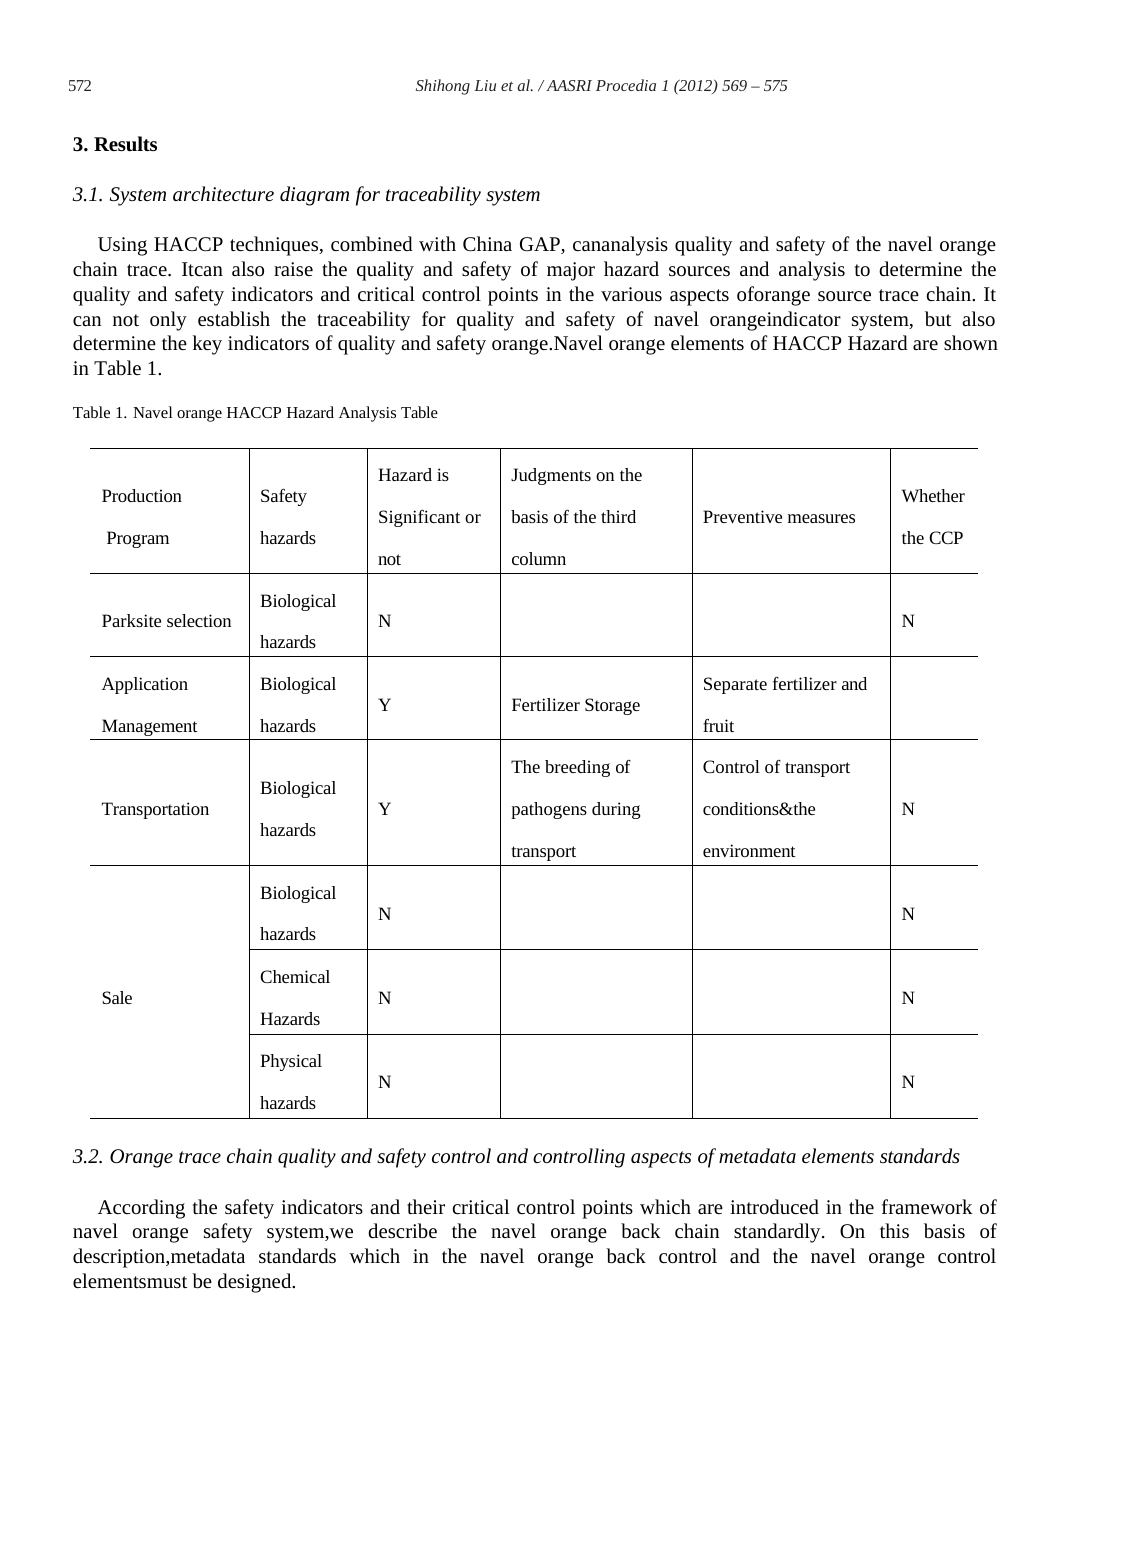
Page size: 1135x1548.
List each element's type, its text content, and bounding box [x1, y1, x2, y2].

table_cell N [368, 866, 500, 949]
table_header Safety hazards [250, 449, 367, 573]
table_cell N [891, 574, 978, 656]
table_cell [501, 1035, 692, 1118]
table_cell Application Management [90, 657, 249, 739]
list Orange trace chain quality and safety control and controlling aspects of metadata elements standards [73, 1144, 1018, 1168]
table_cell N [891, 740, 978, 865]
text Table 1. Navel orange HACCP Hazard Analysis Table [73, 402, 1018, 422]
table_header Judgments on the basis of the third column [501, 449, 692, 573]
table_cell Chemical Hazards [250, 950, 367, 1033]
table_cell [891, 657, 978, 739]
table_cell Physical hazards [250, 1035, 367, 1118]
table_cell The breeding of pathogens during transport [501, 740, 692, 865]
table_cell Biological hazards [250, 740, 367, 865]
table_cell Biological hazards [250, 657, 367, 739]
table_cell N [368, 1035, 500, 1118]
table_header Whether the CCP [891, 449, 978, 573]
table_cell [501, 866, 692, 949]
table_cell Transportation [90, 740, 249, 865]
text According the safety indicators and their critical control points which are introduced in the framework of navel orange safety system,we describe the navel orange back chain standardly. On this basis of description,metadata standards which in the navel orange back control and the navel orange control elementsmust be designed. [73, 1195, 998, 1293]
table_cell Biological hazards [250, 866, 367, 949]
table_cell [693, 574, 890, 656]
table_cell Control of transport conditions&the environment [693, 740, 890, 865]
table_cell Sale [90, 866, 249, 1118]
table_cell [693, 866, 890, 949]
table_header Production Program [90, 449, 249, 573]
table_cell N [891, 1035, 978, 1118]
table_cell N [368, 574, 500, 656]
table_cell Y [368, 740, 500, 865]
table_cell N [891, 950, 978, 1033]
table_header Preventive measures [693, 449, 890, 573]
table_cell [693, 950, 890, 1033]
table_cell [693, 1035, 890, 1118]
table_cell [501, 950, 692, 1033]
table_cell N [891, 866, 978, 949]
table_cell Biological hazards [250, 574, 367, 656]
table_header Hazard is Significant or not [368, 449, 500, 573]
table_cell Parksite selection [90, 574, 249, 656]
table_cell Fertilizer Storage [501, 657, 692, 739]
table_cell N [368, 950, 500, 1033]
subtitle Results [73, 132, 1018, 156]
table_cell [501, 574, 692, 656]
list System architecture diagram for traceability system [73, 182, 1018, 206]
table_cell Y [368, 657, 500, 739]
table_cell Separate fertilizer and fruit [693, 657, 890, 739]
text Using HACCP techniques, combined with China GAP, cananalysis quality and safety of the navel orange chain trace. Itcan also raise the quality and safety of major hazard sources and analysis to determine the quality and safety indicators and critical control points in the various aspects oforange source trace chain. It can not only establish the traceability for quality and safety of navel orangeindicator system, but also determine the key indicators of quality and safety orange.Navel orange elements of HACCP Hazard are shown in Table 1. [73, 232, 998, 380]
